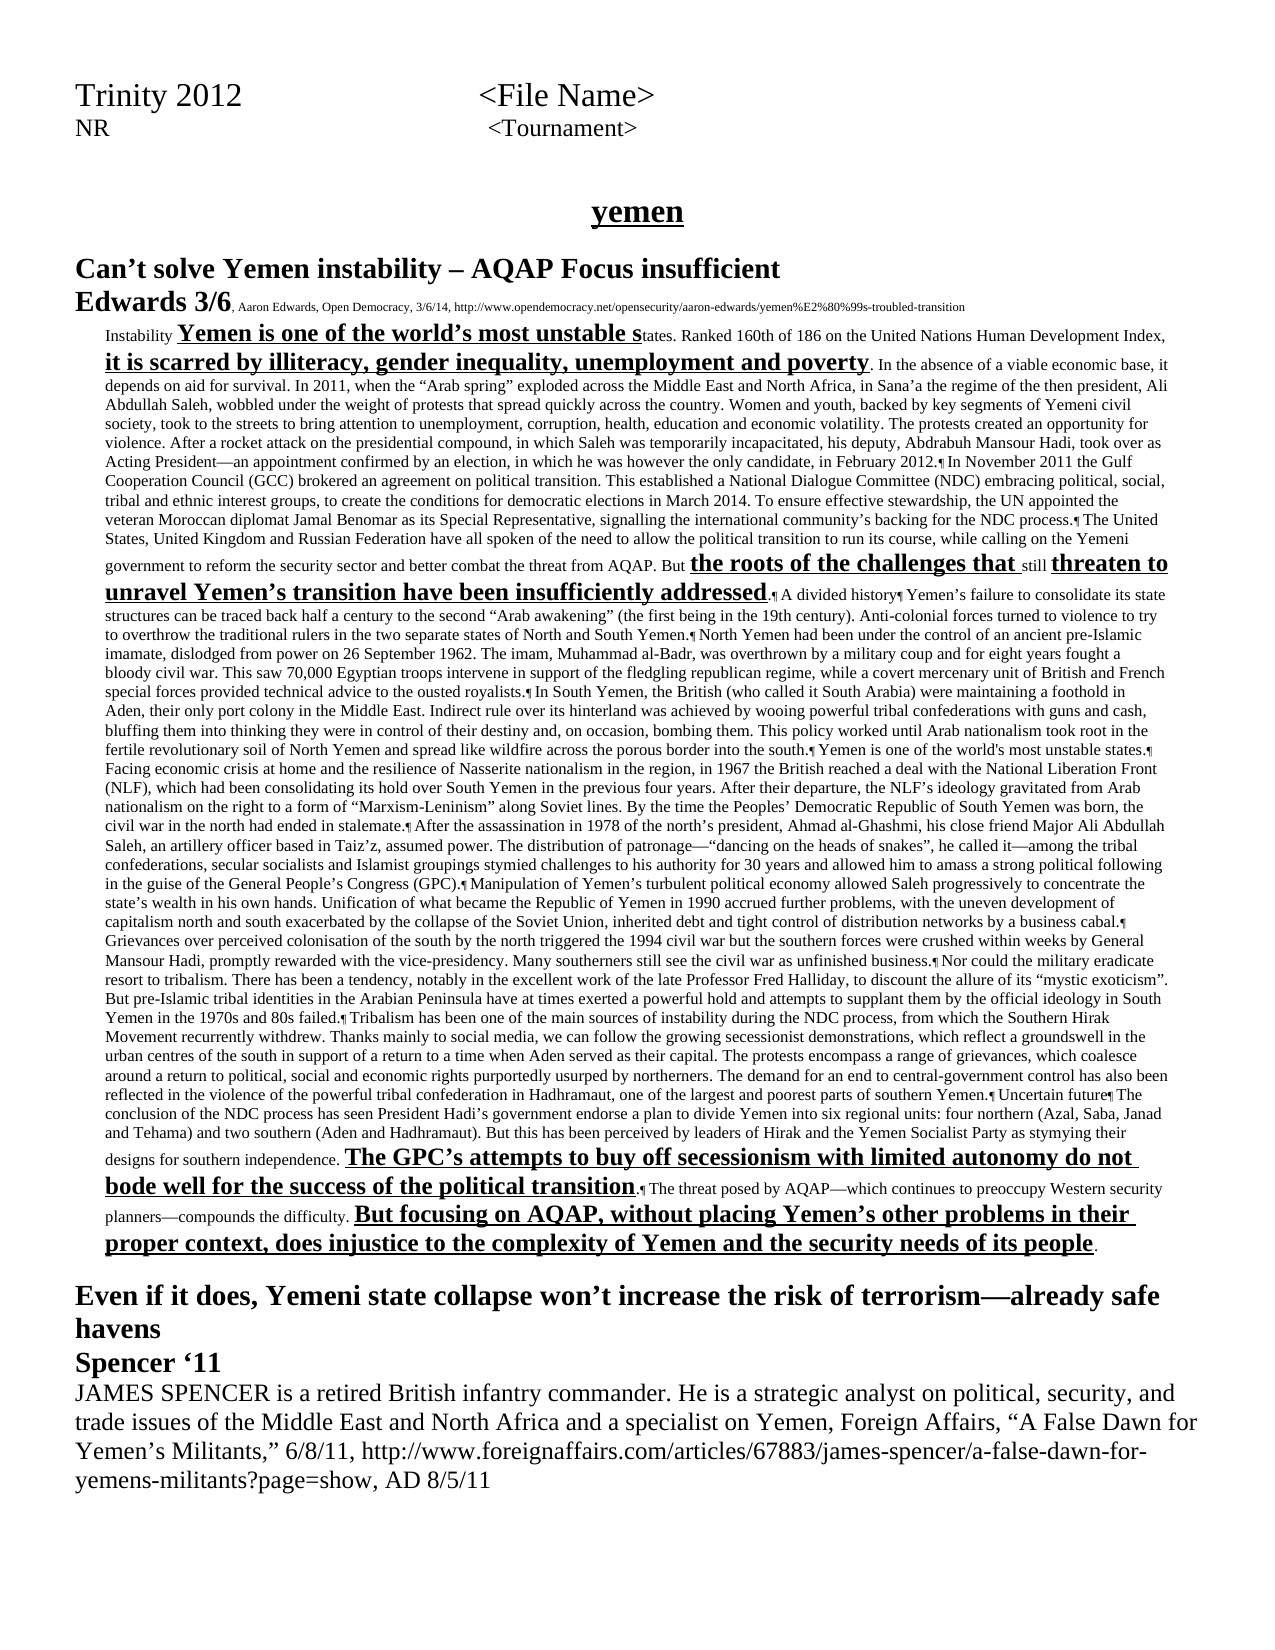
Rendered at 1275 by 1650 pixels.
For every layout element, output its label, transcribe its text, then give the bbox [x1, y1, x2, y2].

subtitle yemen [75, 192, 1200, 230]
text Spencer ‘11 [75, 1345, 1200, 1378]
subtitle Can’t solve Yemen instability – AQAP Focus insufficient [75, 251, 1200, 284]
text Edwards 3/6, Aaron Edwards, Open Democracy, 3/6/14, http://www.opendemocracy.net/opensecurity/aaron-edwards/yemen%E2%80%99s-troubled-transition [75, 284, 1200, 318]
text JAMES SPENCER is a retired British infantry commander. He is a strategic analyst on political, security, and trade issues of the Middle East and North Africa and a specialist on Yemen, Foreign Affairs, “A False Dawn for Yemen’s Militants,” 6/8/11, http://www.foreignaffairs.com/articles/67883/james-spencer/a-false-dawn-for-yemens-militants?page=show, AD 8/5/11 [75, 1378, 1200, 1493]
text Instability Yemen is one of the world’s most unstable states. Ranked 160th of 186 on the United Nations Human Development Index, it is scarred by illiteracy, gender inequality, unemployment and poverty. In the absence of a viable economic base, it depends on aid for survival. In 2011, when the “Arab spring” exploded across the Middle East and North Africa, in Sana’a the regime of the then president, Ali Abdullah Saleh, wobbled under the weight of protests that spread quickly across the country. Women and youth, backed by key segments of Yemeni civil society, took to the streets to bring attention to unemployment, corruption, health, education and economic volatility. The protests created an opportunity for violence. After a rocket attack on the presidential compound, in which Saleh was temporarily incapacitated, his deputy, Abdrabuh Mansour Hadi, took over as Acting President—an appointment confirmed by an election, in which he was however the only candidate, in February 2012.¶ In November 2011 the Gulf Cooperation Council (GCC) brokered an agreement on political transition. This established a National Dialogue Committee (NDC) embracing political, social, tribal and ethnic interest groups, to create the conditions for democratic elections in March 2014. To ensure effective stewardship, the UN appointed the veteran Moroccan diplomat Jamal Benomar as its Special Representative, signalling the international community’s backing for the NDC process.¶ The United States, United Kingdom and Russian Federation have all spoken of the need to allow the political transition to run its course, while calling on the Yemeni government to reform the security sector and better combat the threat from AQAP. But the roots of the challenges that still threaten to unravel Yemen’s transition have been insufficiently addressed.¶ A divided history¶ Yemen’s failure to consolidate its state structures can be traced back half a century to the second “Arab awakening” (the first being in the 19th century). Anti-colonial forces turned to violence to try to overthrow the traditional rulers in the two separate states of North and South Yemen.¶ North Yemen had been under the control of an ancient pre-Islamic imamate, dislodged from power on 26 September 1962. The imam, Muhammad al-Badr, was overthrown by a military coup and for eight years fought a bloody civil war. This saw 70,000 Egyptian troops intervene in support of the fledgling republican regime, while a covert mercenary unit of British and French special forces provided technical advice to the ousted royalists.¶ In South Yemen, the British (who called it South Arabia) were maintaining a foothold in Aden, their only port colony in the Middle East. Indirect rule over its hinterland was achieved by wooing powerful tribal confederations with guns and cash, bluffing them into thinking they were in control of their destiny and, on occasion, bombing them. This policy worked until Arab nationalism took root in the fertile revolutionary soil of North Yemen and spread like wildfire across the porous border into the south.¶ Yemen is one of the world's most unstable states.¶ Facing economic crisis at home and the resilience of Nasserite nationalism in the region, in 1967 the British reached a deal with the National Liberation Front (NLF), which had been consolidating its hold over South Yemen in the previous four years. After their departure, the NLF’s ideology gravitated from Arab nationalism on the right to a form of “Marxism-Leninism” along Soviet lines. By the time the Peoples’ Democratic Republic of South Yemen was born, the civil war in the north had ended in stalemate.¶ After the assassination in 1978 of the north’s president, Ahmad al-Ghashmi, his close friend Major Ali Abdullah Saleh, an artillery officer based in Taiz’z, assumed power. The distribution of patronage—“dancing on the heads of snakes”, he called it—among the tribal confederations, secular socialists and Islamist groupings stymied challenges to his authority for 30 years and allowed him to amass a strong political following in the guise of the General People’s Congress (GPC).¶ Manipulation of Yemen’s turbulent political economy allowed Saleh progressively to concentrate the state’s wealth in his own hands. Unification of what became the Republic of Yemen in 1990 accrued further problems, with the uneven development of capitalism north and south exacerbated by the collapse of the Soviet Union, inherited debt and tight control of distribution networks by a business cabal.¶ Grievances over perceived colonisation of the south by the north triggered the 1994 civil war but the southern forces were crushed within weeks by General Mansour Hadi, promptly rewarded with the vice-presidency. Many southerners still see the civil war as unfinished business.¶ Nor could the military eradicate resort to tribalism. There has been a tendency, notably in the excellent work of the late Professor Fred Halliday, to discount the allure of its “mystic exoticism”. But pre-Islamic tribal identities in the Arabian Peninsula have at times exerted a powerful hold and attempts to supplant them by the official ideology in South Yemen in the 1970s and 80s failed.¶ Tribalism has been one of the main sources of instability during the NDC process, from which the Southern Hirak Movement recurrently withdrew. Thanks mainly to social media, we can follow the growing secessionist demonstrations, which reflect a groundswell in the urban centres of the south in support of a return to a time when Aden served as their capital. The protests encompass a range of grievances, which coalesce around a return to political, social and economic rights purportedly usurped by northerners. The demand for an end to central-government control has also been reflected in the violence of the powerful tribal confederation in Hadhramaut, one of the largest and poorest parts of southern Yemen.¶ Uncertain future¶ The conclusion of the NDC process has seen President Hadi’s government endorse a plan to divide Yemen into six regional units: four northern (Azal, Saba, Janad and Tehama) and two southern (Aden and Hadhramaut). But this has been perceived by leaders of Hirak and the Yemen Socialist Party as stymying their designs for southern independence. The GPC’s attempts to buy off secessionism with limited autonomy do not bode well for the success of the political transition.¶ The threat posed by AQAP—which continues to preoccupy Western security planners—compounds the difficulty. But focusing on AQAP, without placing Yemen’s other problems in their proper context, does injustice to the complexity of Yemen and the security needs of its people. [105, 318, 1170, 1257]
subtitle Even if it does, Yemeni state collapse won’t increase the risk of terrorism—already safe havens [75, 1278, 1200, 1345]
